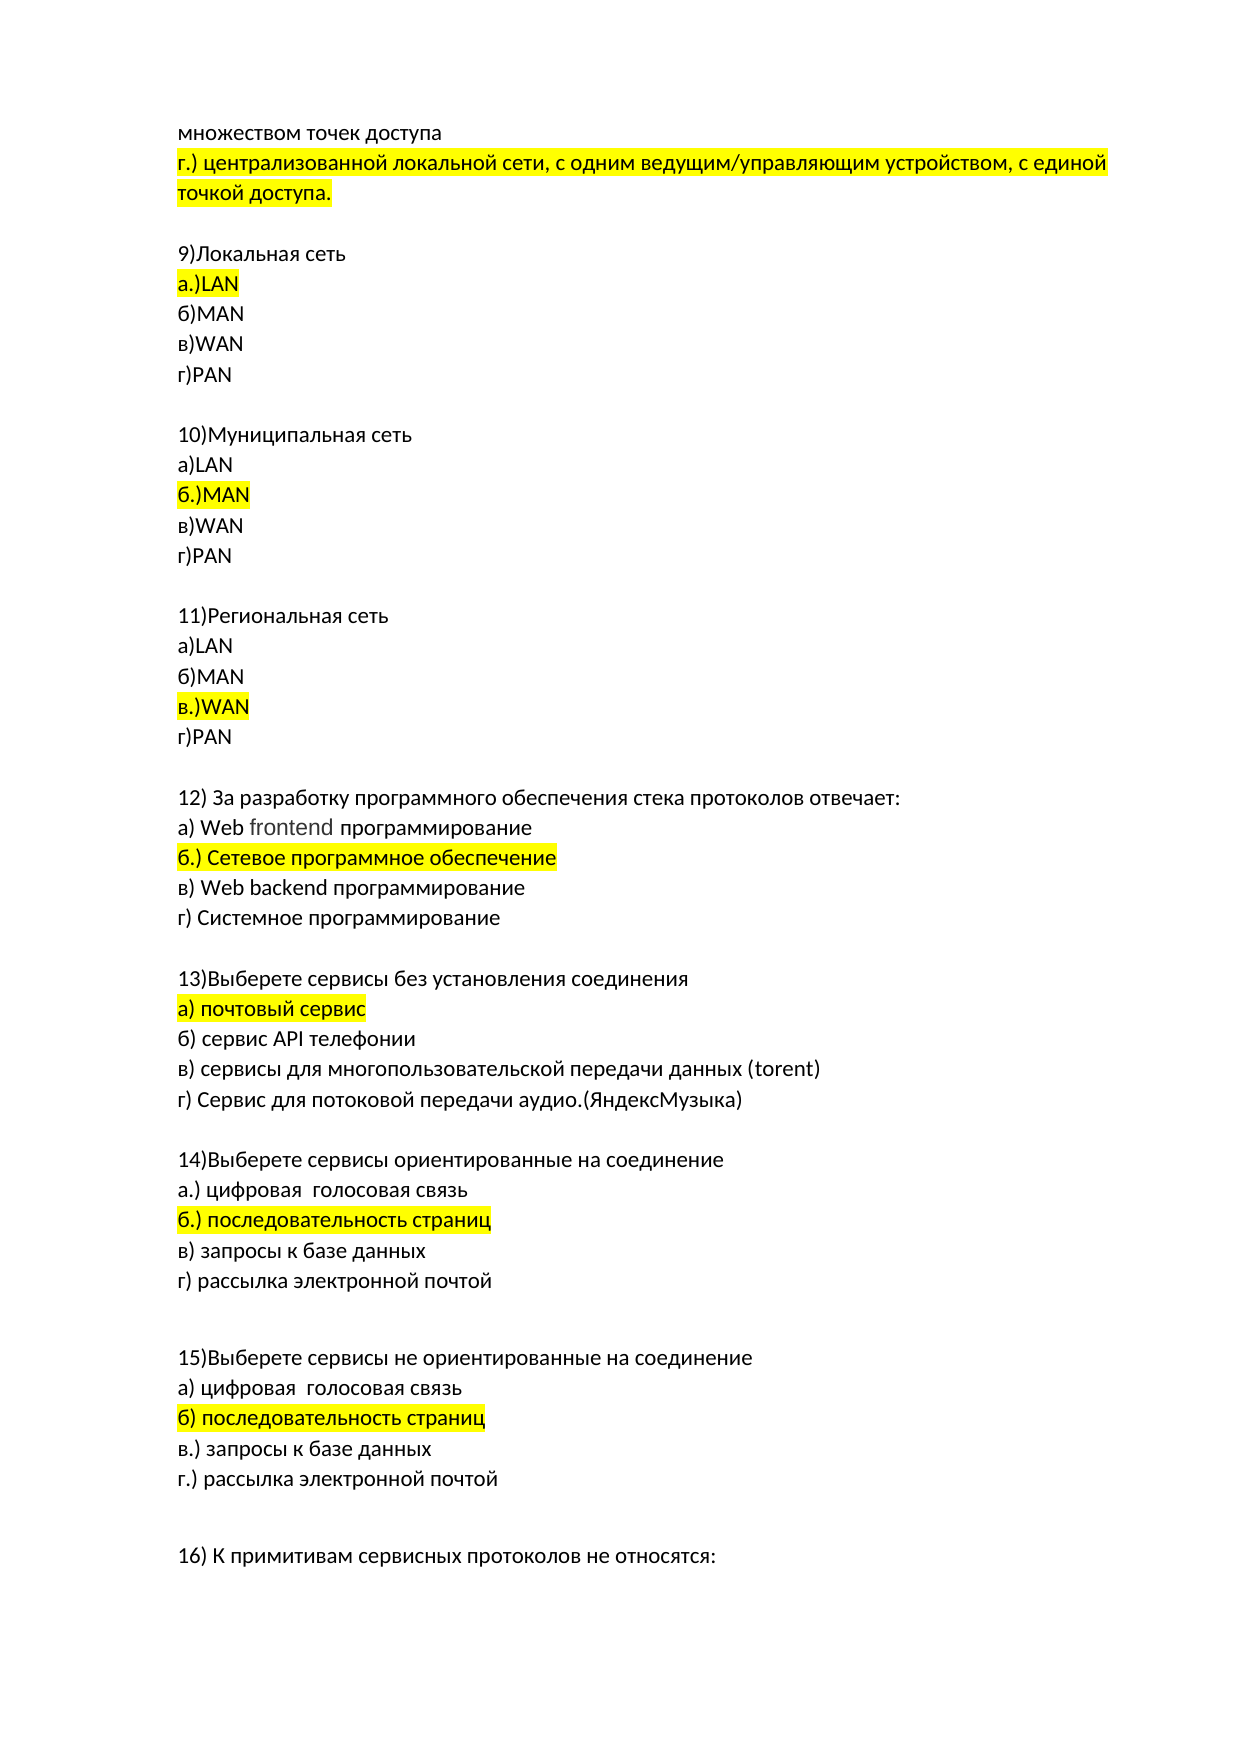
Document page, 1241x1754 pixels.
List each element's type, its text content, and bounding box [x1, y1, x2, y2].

text 15)Выберете сервисы не ориентированные на соединение а) цифровая голосовая связь б) последовательность страниц в.) запросы к базе данных г.) рассылка электронной почтой [177, 1313, 1152, 1492]
text 16) К примитивам сервисных протоколов не относятся: [177, 1511, 1152, 1569]
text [177, 118, 1152, 1294]
